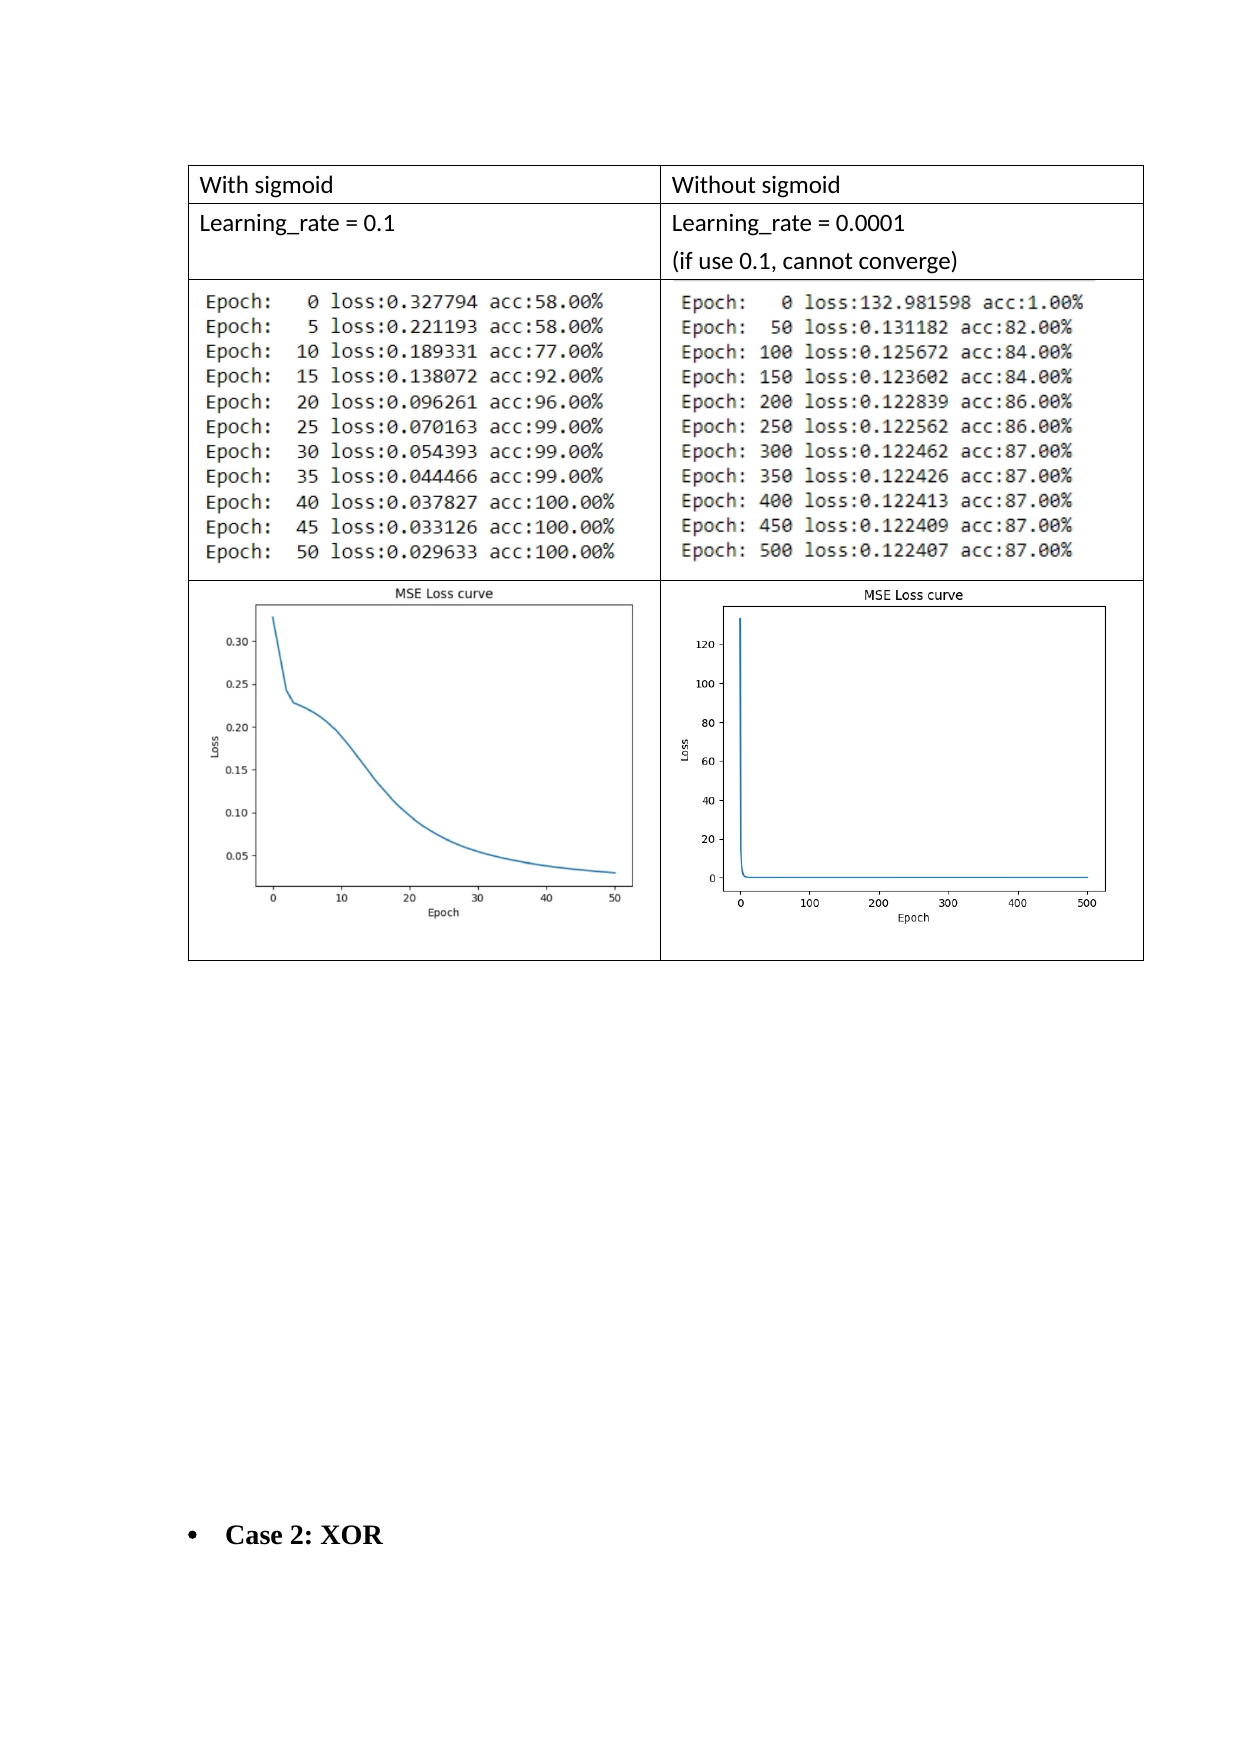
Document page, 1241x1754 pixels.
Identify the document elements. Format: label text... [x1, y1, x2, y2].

table_cell Learning_rate = 0.0001 (if use 0.1, cannot converge) [661, 204, 1143, 279]
picture [199, 280, 631, 569]
picture [671, 581, 1133, 928]
table_header With sigmoid [189, 166, 660, 203]
table_cell [189, 280, 660, 580]
table_cell [189, 581, 660, 960]
picture [199, 581, 649, 927]
table_cell [661, 280, 1143, 580]
table_header Without sigmoid [661, 166, 1143, 203]
list Case 2: XOR [187, 1516, 1053, 1553]
table_cell [661, 581, 1143, 960]
picture [671, 280, 1096, 570]
table_cell Learning_rate = 0.1 [189, 204, 660, 279]
